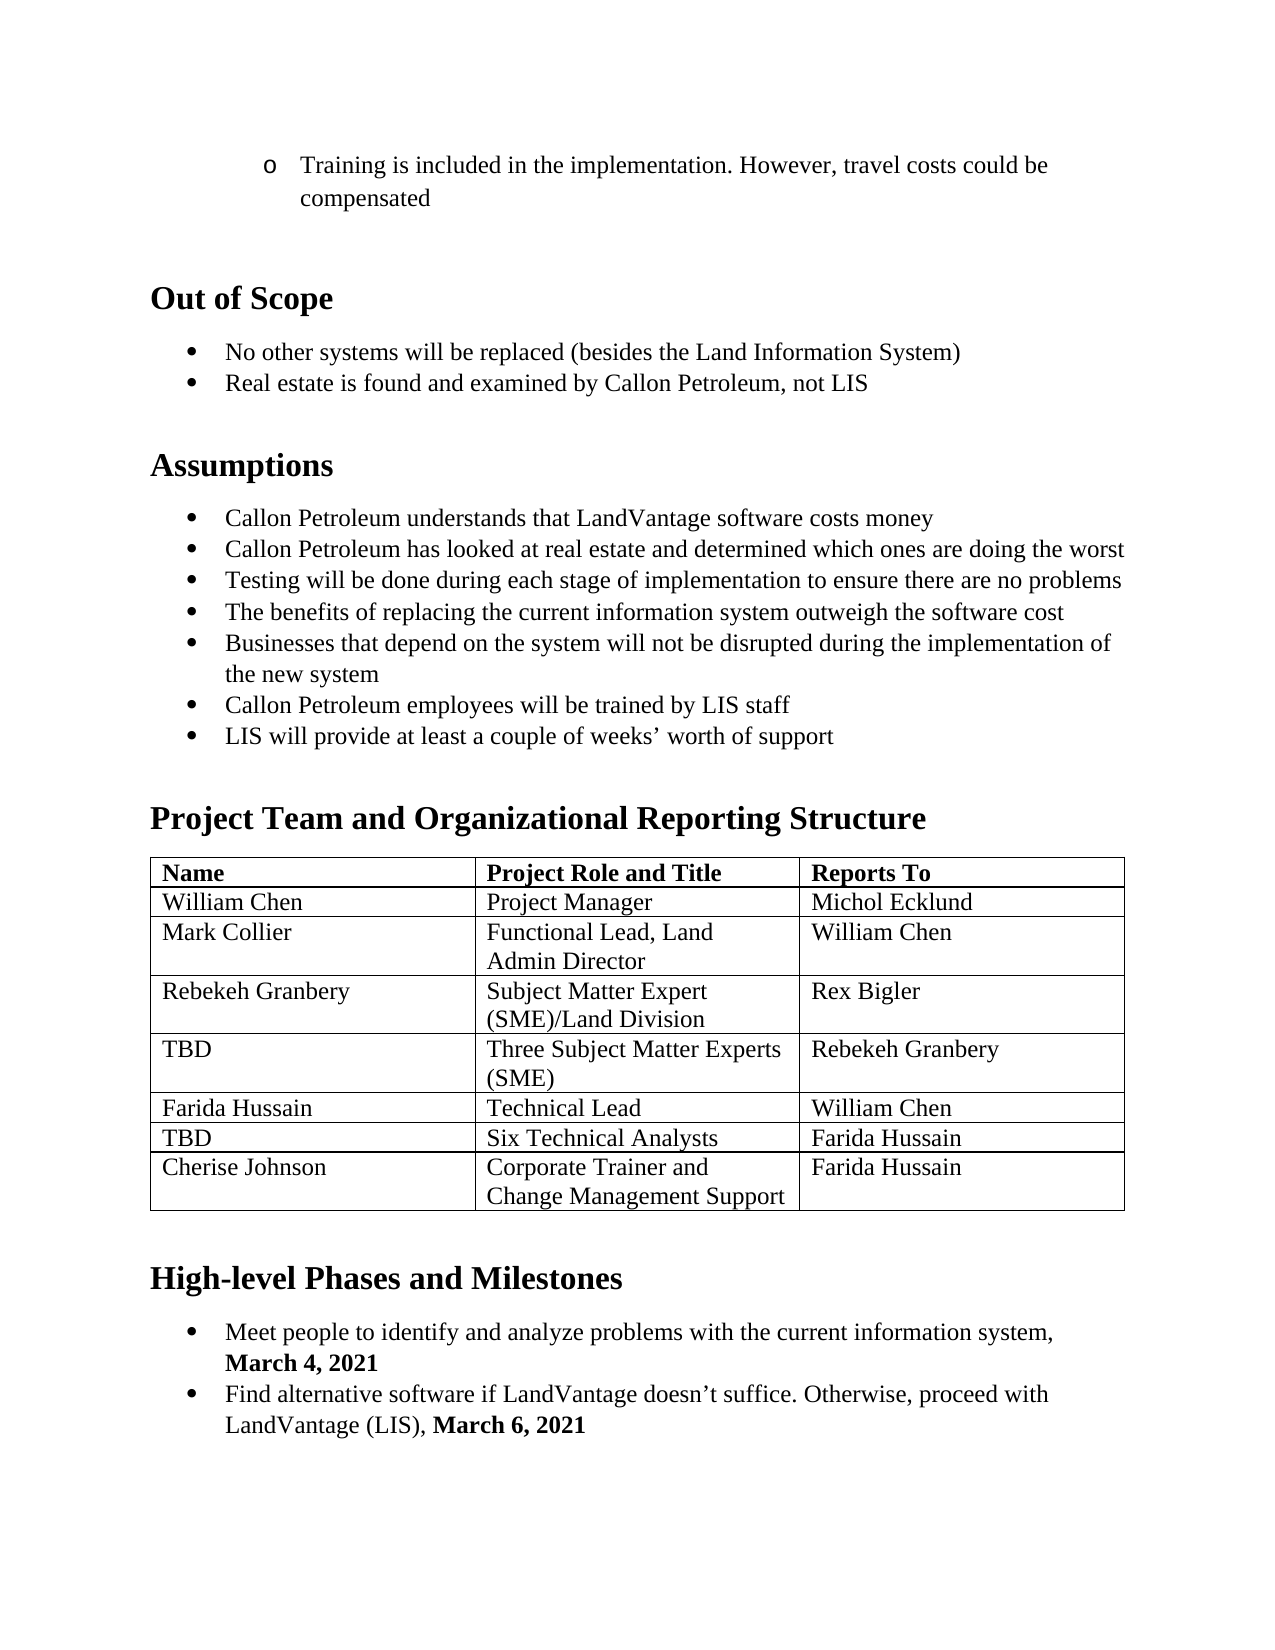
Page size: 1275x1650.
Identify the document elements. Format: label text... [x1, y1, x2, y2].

text Out of Scope [150, 278, 1125, 317]
text Assumptions [150, 445, 1125, 484]
table_cell Farida Hussain [800, 1123, 1124, 1151]
list No other systems will be replaced (besides the Land Information System) [187, 337, 1125, 365]
list Real estate is found and examined by Callon Petroleum, not LIS [187, 368, 1125, 427]
table_cell Technical Lead [476, 1093, 799, 1122]
list Testing will be done during each stage of implementation to ensure there are no problems [187, 566, 1125, 594]
list Find alternative software if LandVantage doesn’t suffice. Otherwise, proceed with LandVantage (LIS), March 6, 2021 [187, 1379, 1125, 1438]
table_cell Corporate Trainer and Change Management Support [476, 1153, 799, 1210]
table_cell Three Subject Matter Experts (SME) [476, 1034, 799, 1092]
list Training is included in the implementation. However, travel costs could be compensated [262, 150, 1125, 212]
list Businesses that depend on the system will not be disrupted during the implementation of the new system [187, 628, 1125, 687]
table_cell Rebekeh Granbery [800, 1034, 1124, 1092]
table_cell William Chen [800, 917, 1124, 975]
list Meet people to identify and analyze problems with the current information system, March 4, 2021 [187, 1317, 1125, 1376]
table_cell Subject Matter Expert (SME)/Land Division [476, 976, 799, 1033]
table_header Name [151, 858, 475, 886]
text Project Team and Organizational Reporting Structure [150, 798, 1125, 837]
text High-level Phases and Milestones [150, 1259, 1125, 1297]
table_cell William Chen [800, 1093, 1124, 1122]
list The benefits of replacing the current information system outweigh the software cost [187, 597, 1125, 625]
table_cell Cherise Johnson [151, 1153, 475, 1210]
list Callon Petroleum has looked at real estate and determined which ones are doing the worst [187, 534, 1125, 563]
table_cell Farida Hussain [151, 1093, 475, 1122]
table_cell Functional Lead, Land Admin Director [476, 917, 799, 975]
table_cell Rex Bigler [800, 976, 1124, 1033]
list Callon Petroleum employees will be trained by LIS staff [187, 690, 1125, 718]
table_cell Rebekeh Granbery [151, 976, 475, 1033]
table_cell Project Manager [476, 888, 799, 916]
table_cell Michol Ecklund [800, 888, 1124, 916]
table_cell Six Technical Analysts [476, 1123, 799, 1151]
table_cell Farida Hussain [800, 1153, 1124, 1210]
table_header Project Role and Title [476, 858, 799, 886]
table_header Reports To [800, 858, 1124, 886]
table_cell Mark Collier [151, 917, 475, 975]
table_cell William Chen [151, 888, 475, 916]
list Callon Petroleum understands that LandVantage software costs money [187, 503, 1125, 532]
table_cell TBD [151, 1034, 475, 1092]
table_cell TBD [151, 1123, 475, 1151]
list LIS will provide at least a couple of weeks’ worth of support [187, 721, 1125, 780]
